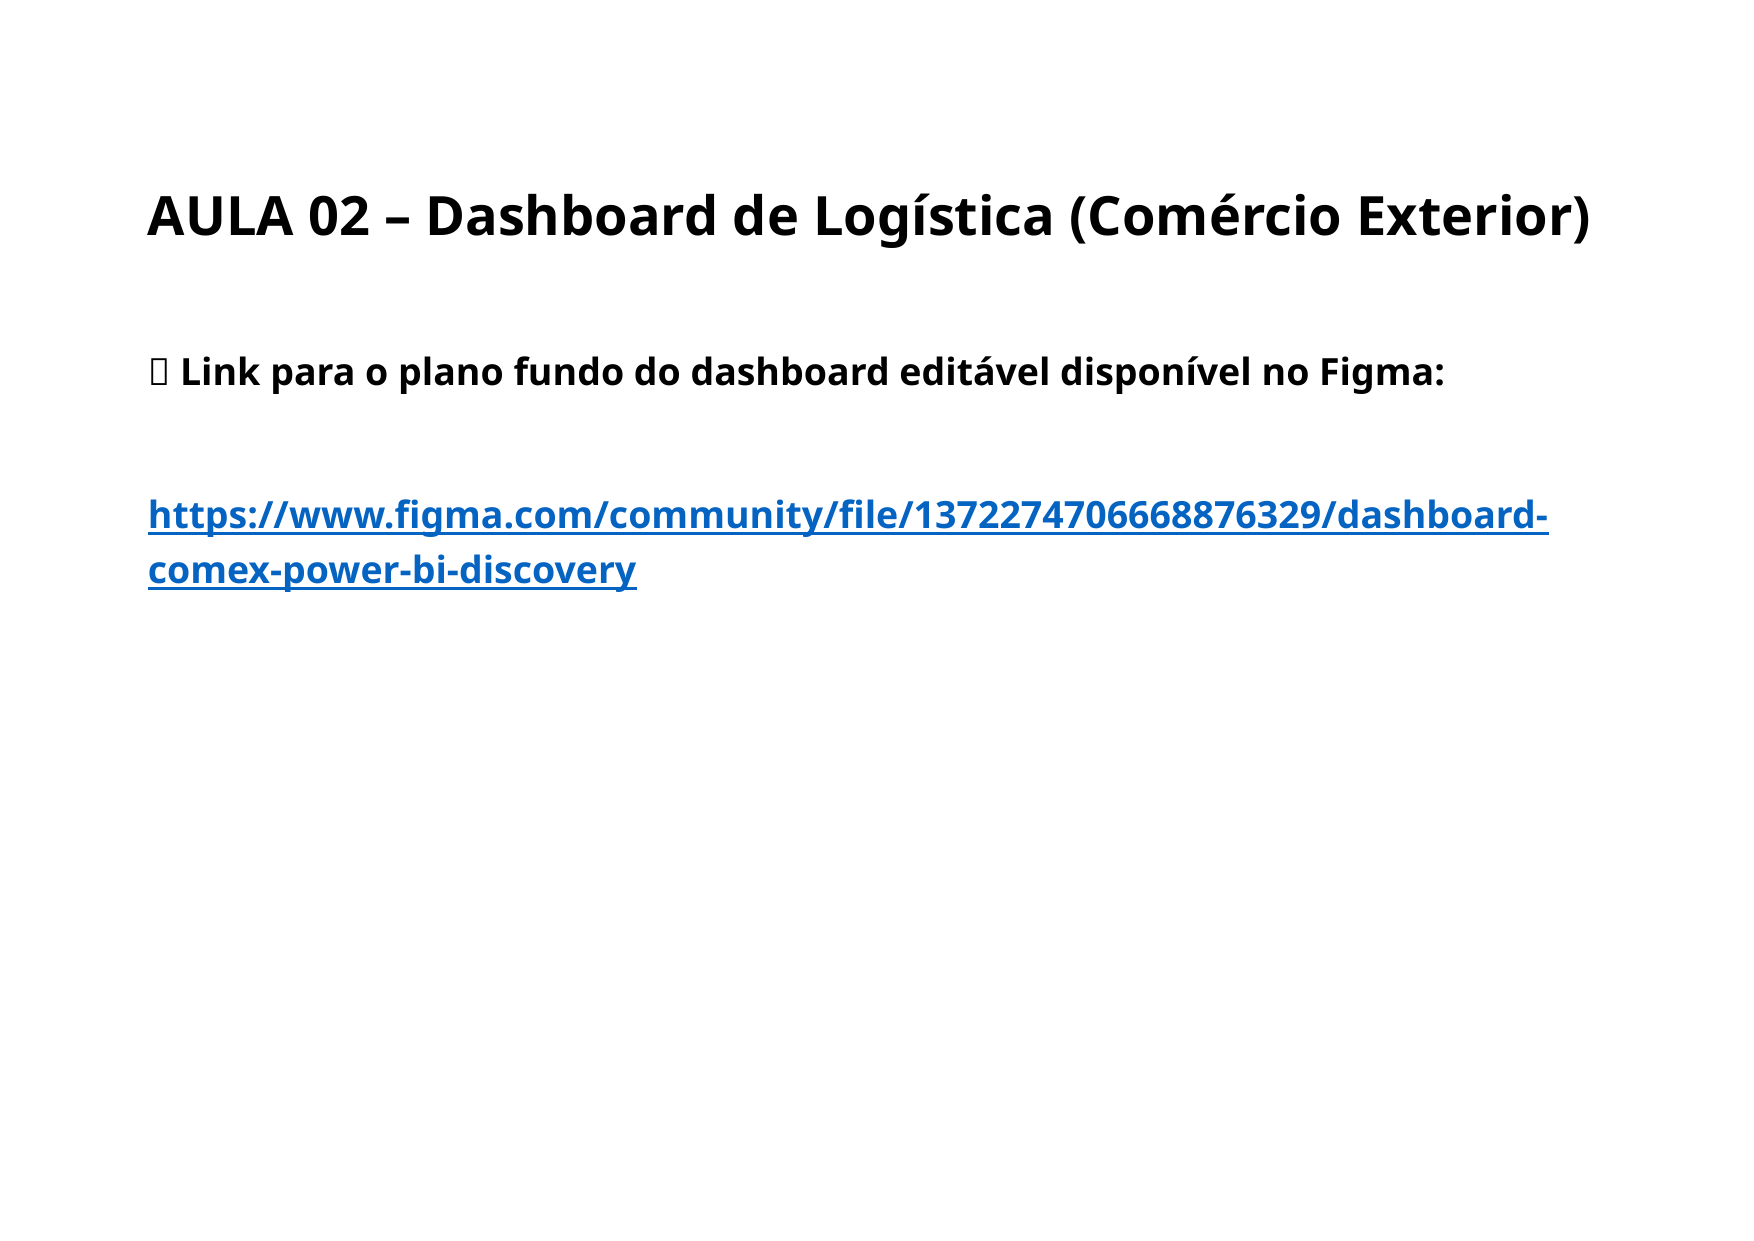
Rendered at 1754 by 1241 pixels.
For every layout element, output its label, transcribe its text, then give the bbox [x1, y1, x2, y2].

text https://www.figma.com/community/file/1372274706668876329/dashboard-comex-power-bi-discovery [148, 489, 1606, 595]
text AULA 02 – Dashboard de Logística (Comércio Exterior) [148, 177, 1606, 251]
text Link para o plano fundo do dashboard editável disponível no Figma: [148, 345, 1606, 396]
